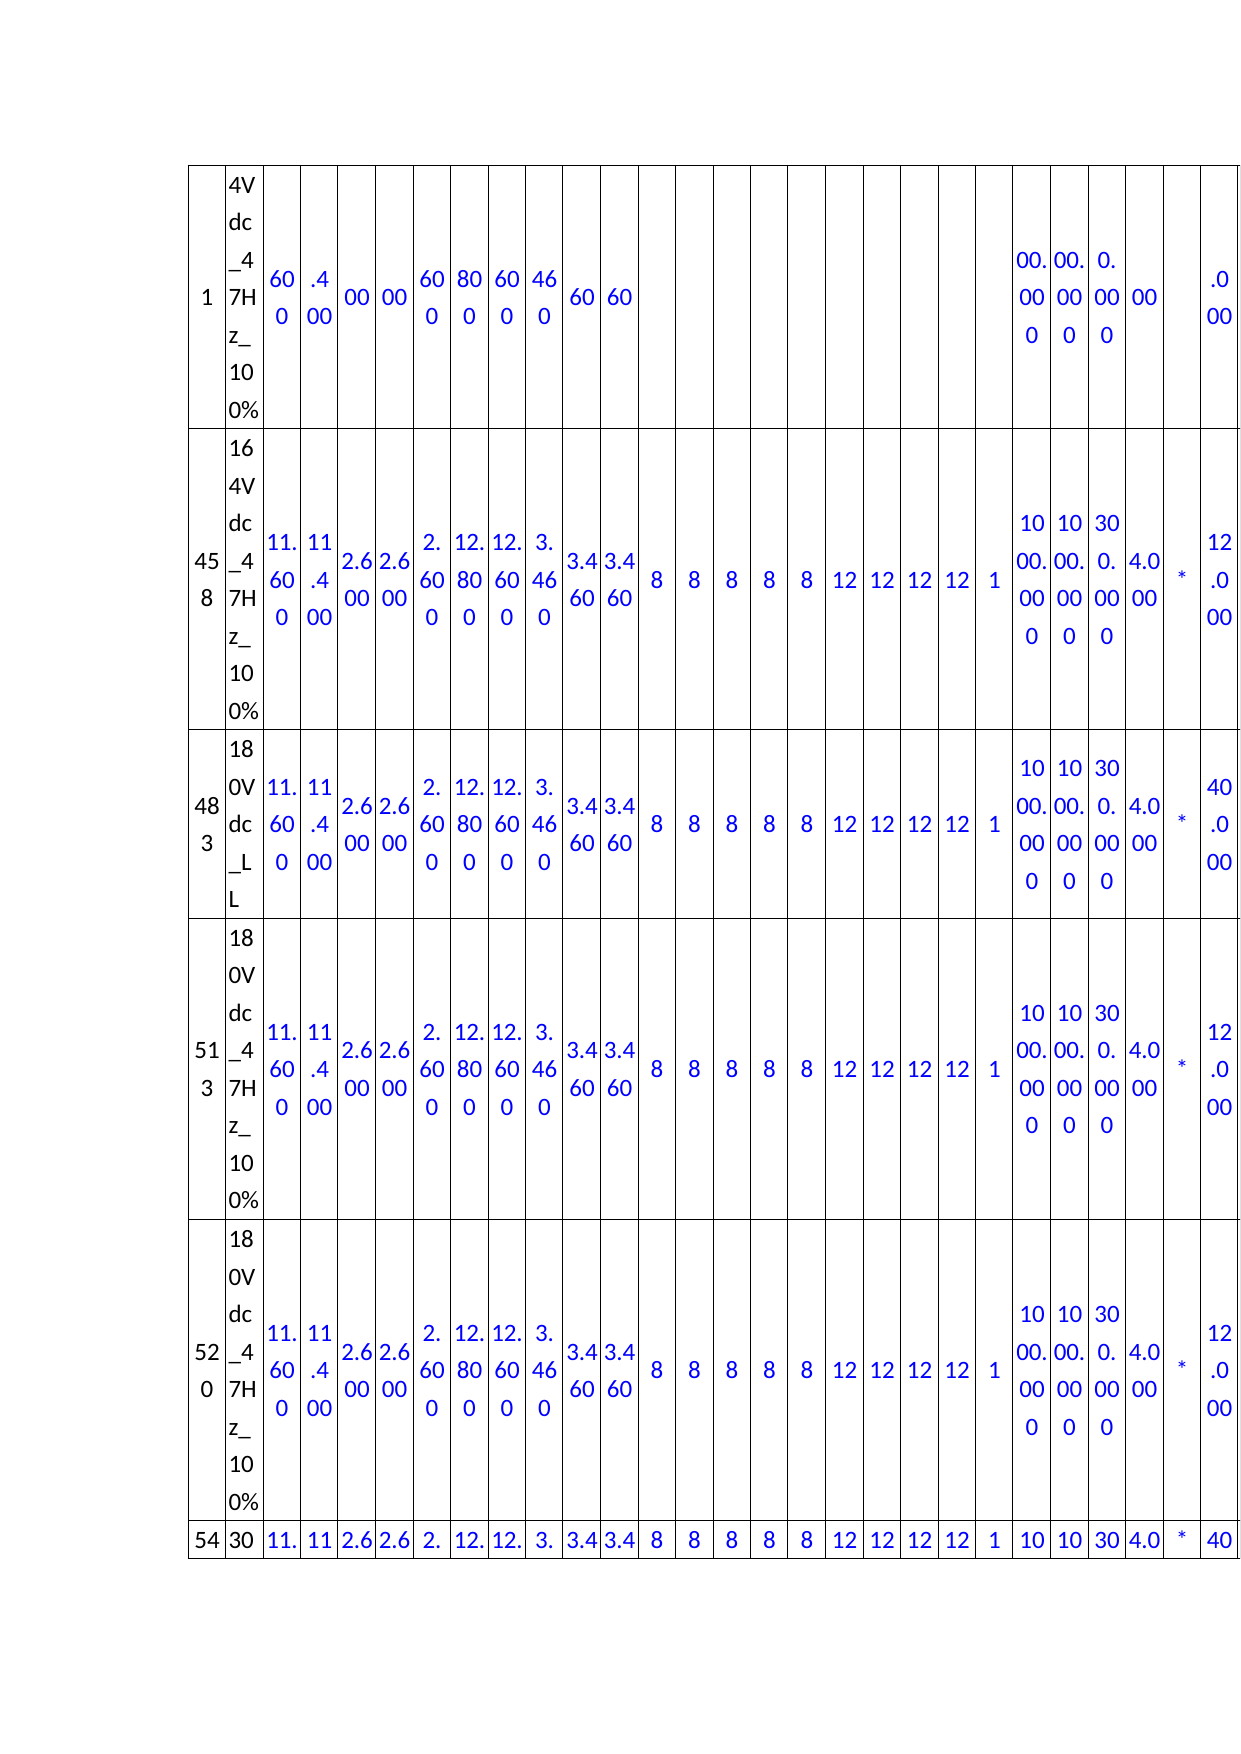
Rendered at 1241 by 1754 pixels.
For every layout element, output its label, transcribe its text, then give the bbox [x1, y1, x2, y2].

table_cell 12.000 [1201, 429, 1237, 729]
table_cell 8 [676, 429, 713, 729]
table_cell * [1164, 429, 1200, 729]
table_cell 8 [751, 1521, 787, 1558]
table_cell 164Vdc_47Hz_100% [226, 429, 263, 729]
table_cell 8 [714, 730, 750, 918]
table_cell 3.460 [563, 919, 600, 1219]
table_cell 1 [976, 1521, 1012, 1558]
table_cell 4.000 [1126, 730, 1163, 918]
table_cell 8 [788, 730, 825, 918]
table_cell 12 [864, 919, 900, 1219]
table_cell 8 [676, 919, 713, 1219]
table_cell 8 [714, 1521, 750, 1558]
table_cell 3.460 [563, 730, 600, 918]
table_cell 1000.000 [1051, 919, 1088, 1219]
table_cell 3.460 [526, 1521, 562, 1558]
table_cell * [1164, 1220, 1200, 1520]
table_cell 8 [751, 919, 787, 1219]
table_cell 2.600 [414, 1220, 450, 1520]
table_cell 2.600 [338, 166, 375, 428]
table_cell 12.600 [489, 429, 525, 729]
table_cell 12 [939, 166, 975, 428]
table_cell 3.460 [563, 429, 600, 729]
table_cell 1000.000 [1051, 429, 1088, 729]
table_cell 12 [826, 1220, 863, 1520]
table_cell 3.460 [526, 429, 562, 729]
table_cell 513 [189, 919, 225, 1219]
table_cell 12.000 [1201, 166, 1237, 428]
table_cell 3.460 [563, 1220, 600, 1520]
table_cell 8 [639, 919, 675, 1219]
table_cell 12 [826, 429, 863, 729]
table_cell 8 [714, 1220, 750, 1520]
table_cell 11.400 [301, 1521, 337, 1558]
table_cell 12 [864, 1220, 900, 1520]
table_cell 2.600 [376, 919, 413, 1219]
table_cell 300Vdc_LL [226, 1521, 263, 1558]
table_cell * [1164, 166, 1200, 428]
table_cell 300.000 [1089, 166, 1125, 428]
table_cell 1 [976, 1220, 1012, 1520]
table_cell 12.000 [1201, 919, 1237, 1219]
table_cell 2.600 [376, 1521, 413, 1558]
table_cell 8 [639, 730, 675, 918]
table_cell 12.000 [1201, 1220, 1237, 1520]
table_cell 11.400 [301, 730, 337, 918]
table_cell 12 [826, 919, 863, 1219]
table_cell 8 [639, 166, 675, 428]
table_cell 12 [901, 1220, 938, 1520]
table_cell 12 [864, 429, 900, 729]
table_cell 12 [939, 1220, 975, 1520]
table_cell 12 [826, 730, 863, 918]
table_cell 40.000 [1201, 1521, 1237, 1558]
table_cell 483 [189, 730, 225, 918]
table_cell 8 [788, 429, 825, 729]
table_cell 451 [189, 166, 225, 428]
table_cell 12 [826, 166, 863, 428]
table_cell 12 [939, 429, 975, 729]
table_cell * [1164, 1521, 1200, 1558]
table_cell 2.600 [338, 730, 375, 918]
table_cell 4.000 [1126, 166, 1163, 428]
table_cell 1000.000 [1013, 166, 1050, 428]
table_cell 12.800 [451, 1521, 488, 1558]
table_cell 8 [788, 1220, 825, 1520]
table_cell 4.000 [1126, 1521, 1163, 1558]
table_cell 8 [639, 1220, 675, 1520]
table_cell 12 [901, 1521, 938, 1558]
table_cell 4.000 [1126, 919, 1163, 1219]
table_cell 12.800 [451, 429, 488, 729]
table_cell 11.600 [264, 166, 300, 428]
table_cell 1000.000 [1013, 1220, 1050, 1520]
table_cell 11.600 [264, 429, 300, 729]
table_cell 180Vdc_47Hz_100% [226, 1220, 263, 1520]
table_cell 3.460 [526, 919, 562, 1219]
table_cell 2.600 [414, 919, 450, 1219]
table_cell 12 [901, 166, 938, 428]
table_cell 3.460 [601, 1220, 638, 1520]
table_cell 180Vdc_47Hz_100% [226, 919, 263, 1219]
table_cell 12 [901, 919, 938, 1219]
table_cell 40.000 [1201, 730, 1237, 918]
table_cell 545 [189, 1521, 225, 1558]
table_cell 8 [788, 166, 825, 428]
table_cell 12.800 [451, 730, 488, 918]
table_cell 164Vdc_47Hz_100% [226, 166, 263, 428]
table_cell 2.600 [376, 429, 413, 729]
table_cell 12 [901, 730, 938, 918]
table_cell 1 [976, 429, 1012, 729]
table_cell 11.600 [264, 919, 300, 1219]
table_cell 3.460 [601, 730, 638, 918]
table_cell 12.800 [451, 1220, 488, 1520]
table_cell 2.600 [376, 1220, 413, 1520]
table_cell 8 [714, 166, 750, 428]
table_cell 3.460 [601, 429, 638, 729]
table_cell 12 [939, 730, 975, 918]
table_cell 8 [788, 1521, 825, 1558]
table_cell 2.600 [414, 166, 450, 428]
table_cell 12.600 [489, 1220, 525, 1520]
table_cell 11.400 [301, 919, 337, 1219]
table_cell 4.000 [1126, 429, 1163, 729]
table_cell 3.460 [601, 919, 638, 1219]
table_cell 8 [751, 429, 787, 729]
table_cell 11.400 [301, 1220, 337, 1520]
table_cell 520 [189, 1220, 225, 1520]
table_cell * [1164, 730, 1200, 918]
table_cell 2.600 [338, 1220, 375, 1520]
table_cell 1000.000 [1051, 730, 1088, 918]
table_cell 2.600 [376, 730, 413, 918]
table_cell 3.460 [526, 166, 562, 428]
table_cell 12 [901, 429, 938, 729]
table_cell 2.600 [338, 429, 375, 729]
table_cell 8 [788, 919, 825, 1219]
table_cell 12.600 [489, 1521, 525, 1558]
table_cell 8 [751, 166, 787, 428]
table_cell 300.000 [1089, 1220, 1125, 1520]
table_cell 11.600 [264, 1521, 300, 1558]
table_cell 1000.000 [1013, 1521, 1050, 1558]
table_cell 1000.000 [1013, 730, 1050, 918]
table_cell 1 [976, 730, 1012, 918]
table_cell 300.000 [1089, 1521, 1125, 1558]
table_cell 12 [939, 919, 975, 1219]
table_cell 3.460 [563, 166, 600, 428]
table_cell 2.600 [376, 166, 413, 428]
table_cell 3.460 [601, 166, 638, 428]
table_cell 11.400 [301, 429, 337, 729]
table_cell 8 [639, 429, 675, 729]
table_cell 12.800 [451, 919, 488, 1219]
table_cell 12 [826, 1521, 863, 1558]
table_cell 1000.000 [1051, 1521, 1088, 1558]
table_cell 3.460 [601, 1521, 638, 1558]
table_cell 12.600 [489, 919, 525, 1219]
table_cell 12 [864, 730, 900, 918]
table_cell 1000.000 [1013, 429, 1050, 729]
table_cell 8 [676, 730, 713, 918]
table_cell 3.460 [563, 1521, 600, 1558]
table_cell 11.400 [301, 166, 337, 428]
table_cell 12 [864, 1521, 900, 1558]
table_cell 12.600 [489, 166, 525, 428]
table_cell 3.460 [526, 730, 562, 918]
table_cell 8 [676, 166, 713, 428]
table_cell 3.460 [526, 1220, 562, 1520]
table_cell 180Vdc_LL [226, 730, 263, 918]
table_cell 2.600 [338, 1521, 375, 1558]
table_cell 2.600 [414, 730, 450, 918]
table_cell 11.600 [264, 730, 300, 918]
table_cell 1 [976, 166, 1012, 428]
table_cell 458 [189, 429, 225, 729]
table_cell 8 [751, 1220, 787, 1520]
table_cell * [1164, 919, 1200, 1219]
table_cell 8 [676, 1521, 713, 1558]
table_cell 12.800 [451, 166, 488, 428]
table_cell 1 [976, 919, 1012, 1219]
table_cell 12.600 [489, 730, 525, 918]
table_cell 4.000 [1126, 1220, 1163, 1520]
table_cell 12 [939, 1521, 975, 1558]
table_cell 12 [864, 166, 900, 428]
table_cell 2.600 [338, 919, 375, 1219]
table_cell 8 [714, 429, 750, 729]
table_cell 1000.000 [1051, 166, 1088, 428]
table_cell 8 [751, 730, 787, 918]
table_cell 8 [676, 1220, 713, 1520]
table_cell 1000.000 [1051, 1220, 1088, 1520]
table_cell 2.600 [414, 429, 450, 729]
table_cell 8 [639, 1521, 675, 1558]
table_cell 300.000 [1089, 429, 1125, 729]
table_cell 8 [714, 919, 750, 1219]
table_cell 300.000 [1089, 919, 1125, 1219]
table_cell 1000.000 [1013, 919, 1050, 1219]
table_cell 2.600 [414, 1521, 450, 1558]
table_cell 300.000 [1089, 730, 1125, 918]
table_cell 11.600 [264, 1220, 300, 1520]
